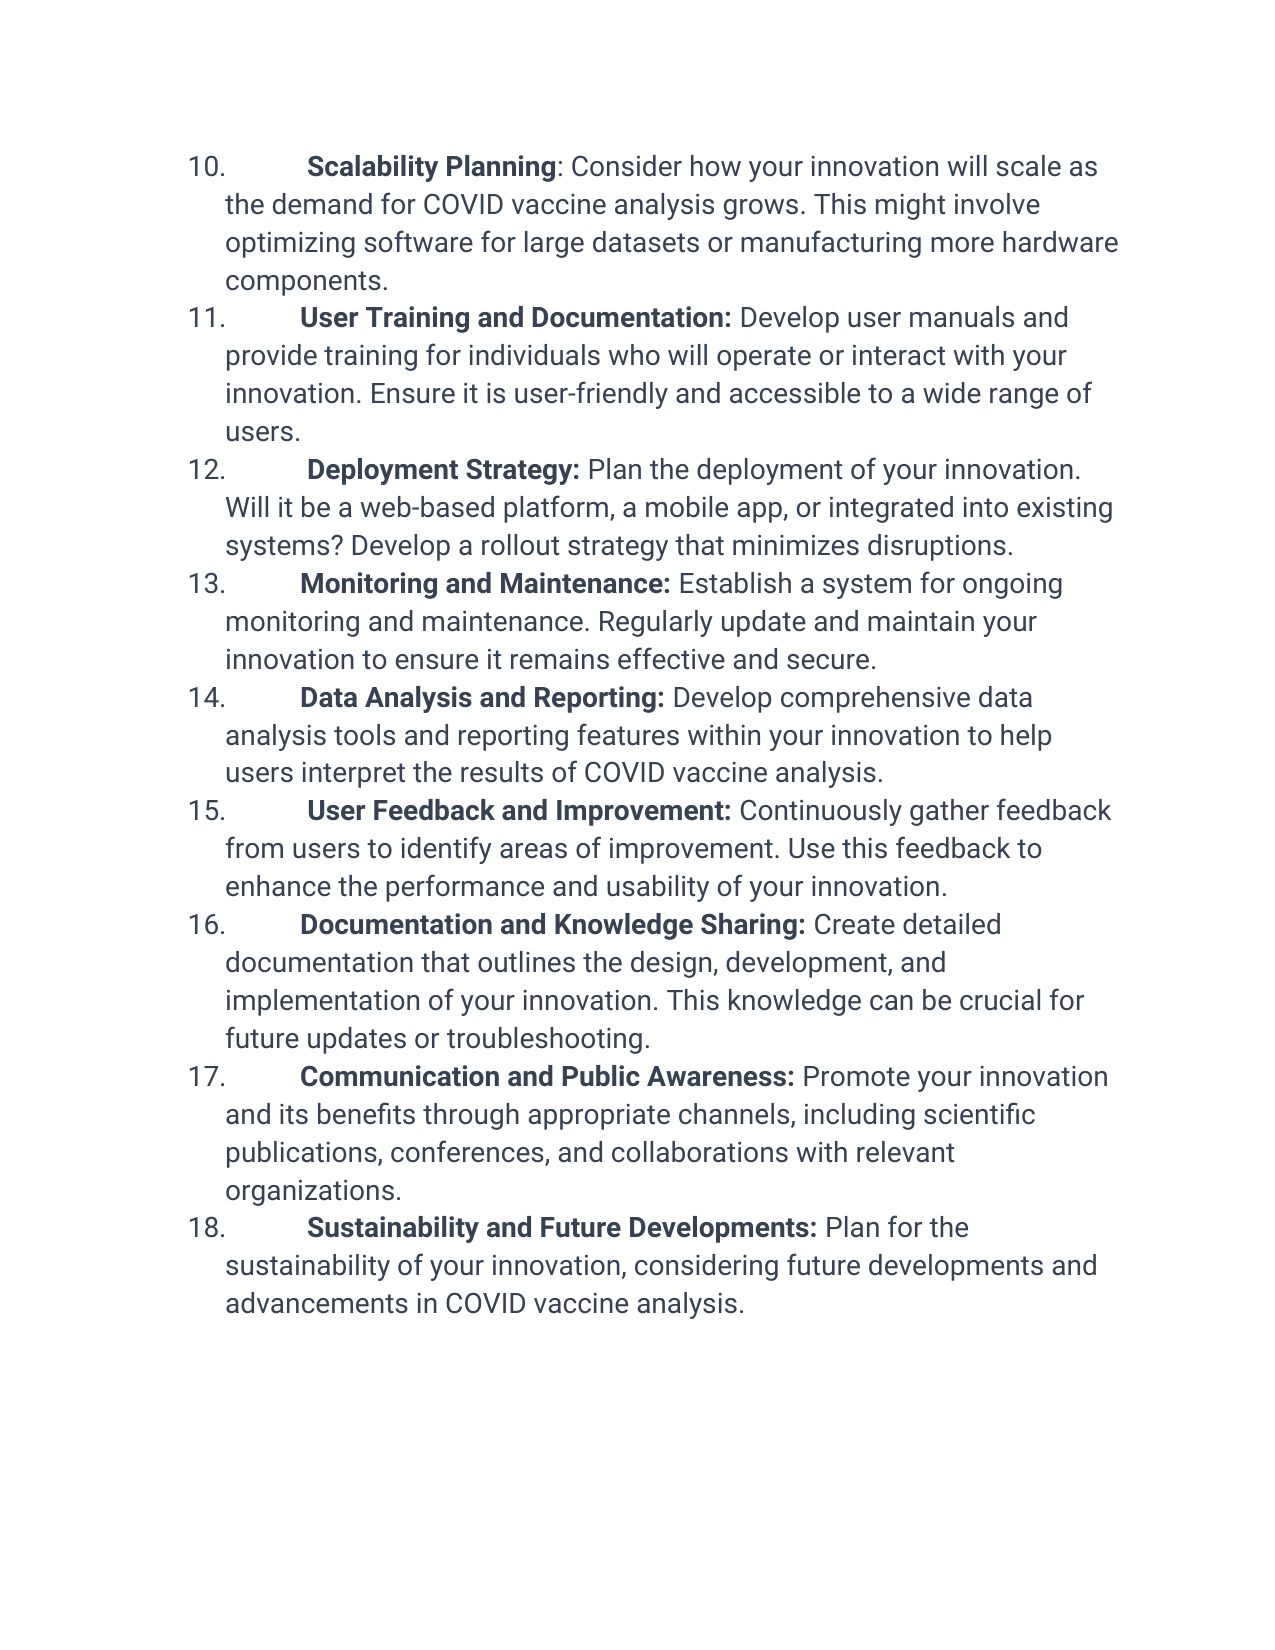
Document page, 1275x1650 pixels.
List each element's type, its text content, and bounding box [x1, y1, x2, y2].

list Deployment Strategy: Plan the deployment of your innovation. Will it be a web-based platform, a mobile app, or integrated into existing systems? Develop a rollout strategy that minimizes disruptions. [187, 453, 1125, 562]
list Monitoring and Maintenance: Establish a system for ongoing monitoring and maintenance. Regularly update and maintain your innovation to ensure it remains effective and secure. [187, 567, 1125, 676]
list Data Analysis and Reporting: Develop comprehensive data analysis tools and reporting features within your innovation to help users interpret the results of COVID vaccine analysis. [187, 681, 1125, 790]
list Documentation and Knowledge Sharing: Create detailed documentation that outlines the design, development, and implementation of your innovation. This knowledge can be crucial for future updates or troubleshooting. [187, 908, 1125, 1055]
list User Training and Documentation: Develop user manuals and provide training for individuals who will operate or interact with your innovation. Ensure it is user-friendly and accessible to a wide range of users. [187, 302, 1125, 448]
list User Feedback and Improvement: Continuously gather feedback from users to identify areas of improvement. Use this feedback to enhance the performance and usability of your innovation. [187, 794, 1125, 903]
list Sustainability and Future Developments: Plan for the sustainability of your innovation, considering future developments and advancements in COVID vaccine analysis. [187, 1212, 1125, 1321]
list Communication and Public Awareness: Promote your innovation and its benefits through appropriate channels, including scientific publications, conferences, and collaborations with relevant organizations. [187, 1060, 1125, 1207]
list Scalability Planning: Consider how your innovation will scale as the demand for COVID vaccine analysis grows. This might involve optimizing software for large datasets or manufacturing more hardware components. [187, 150, 1125, 297]
